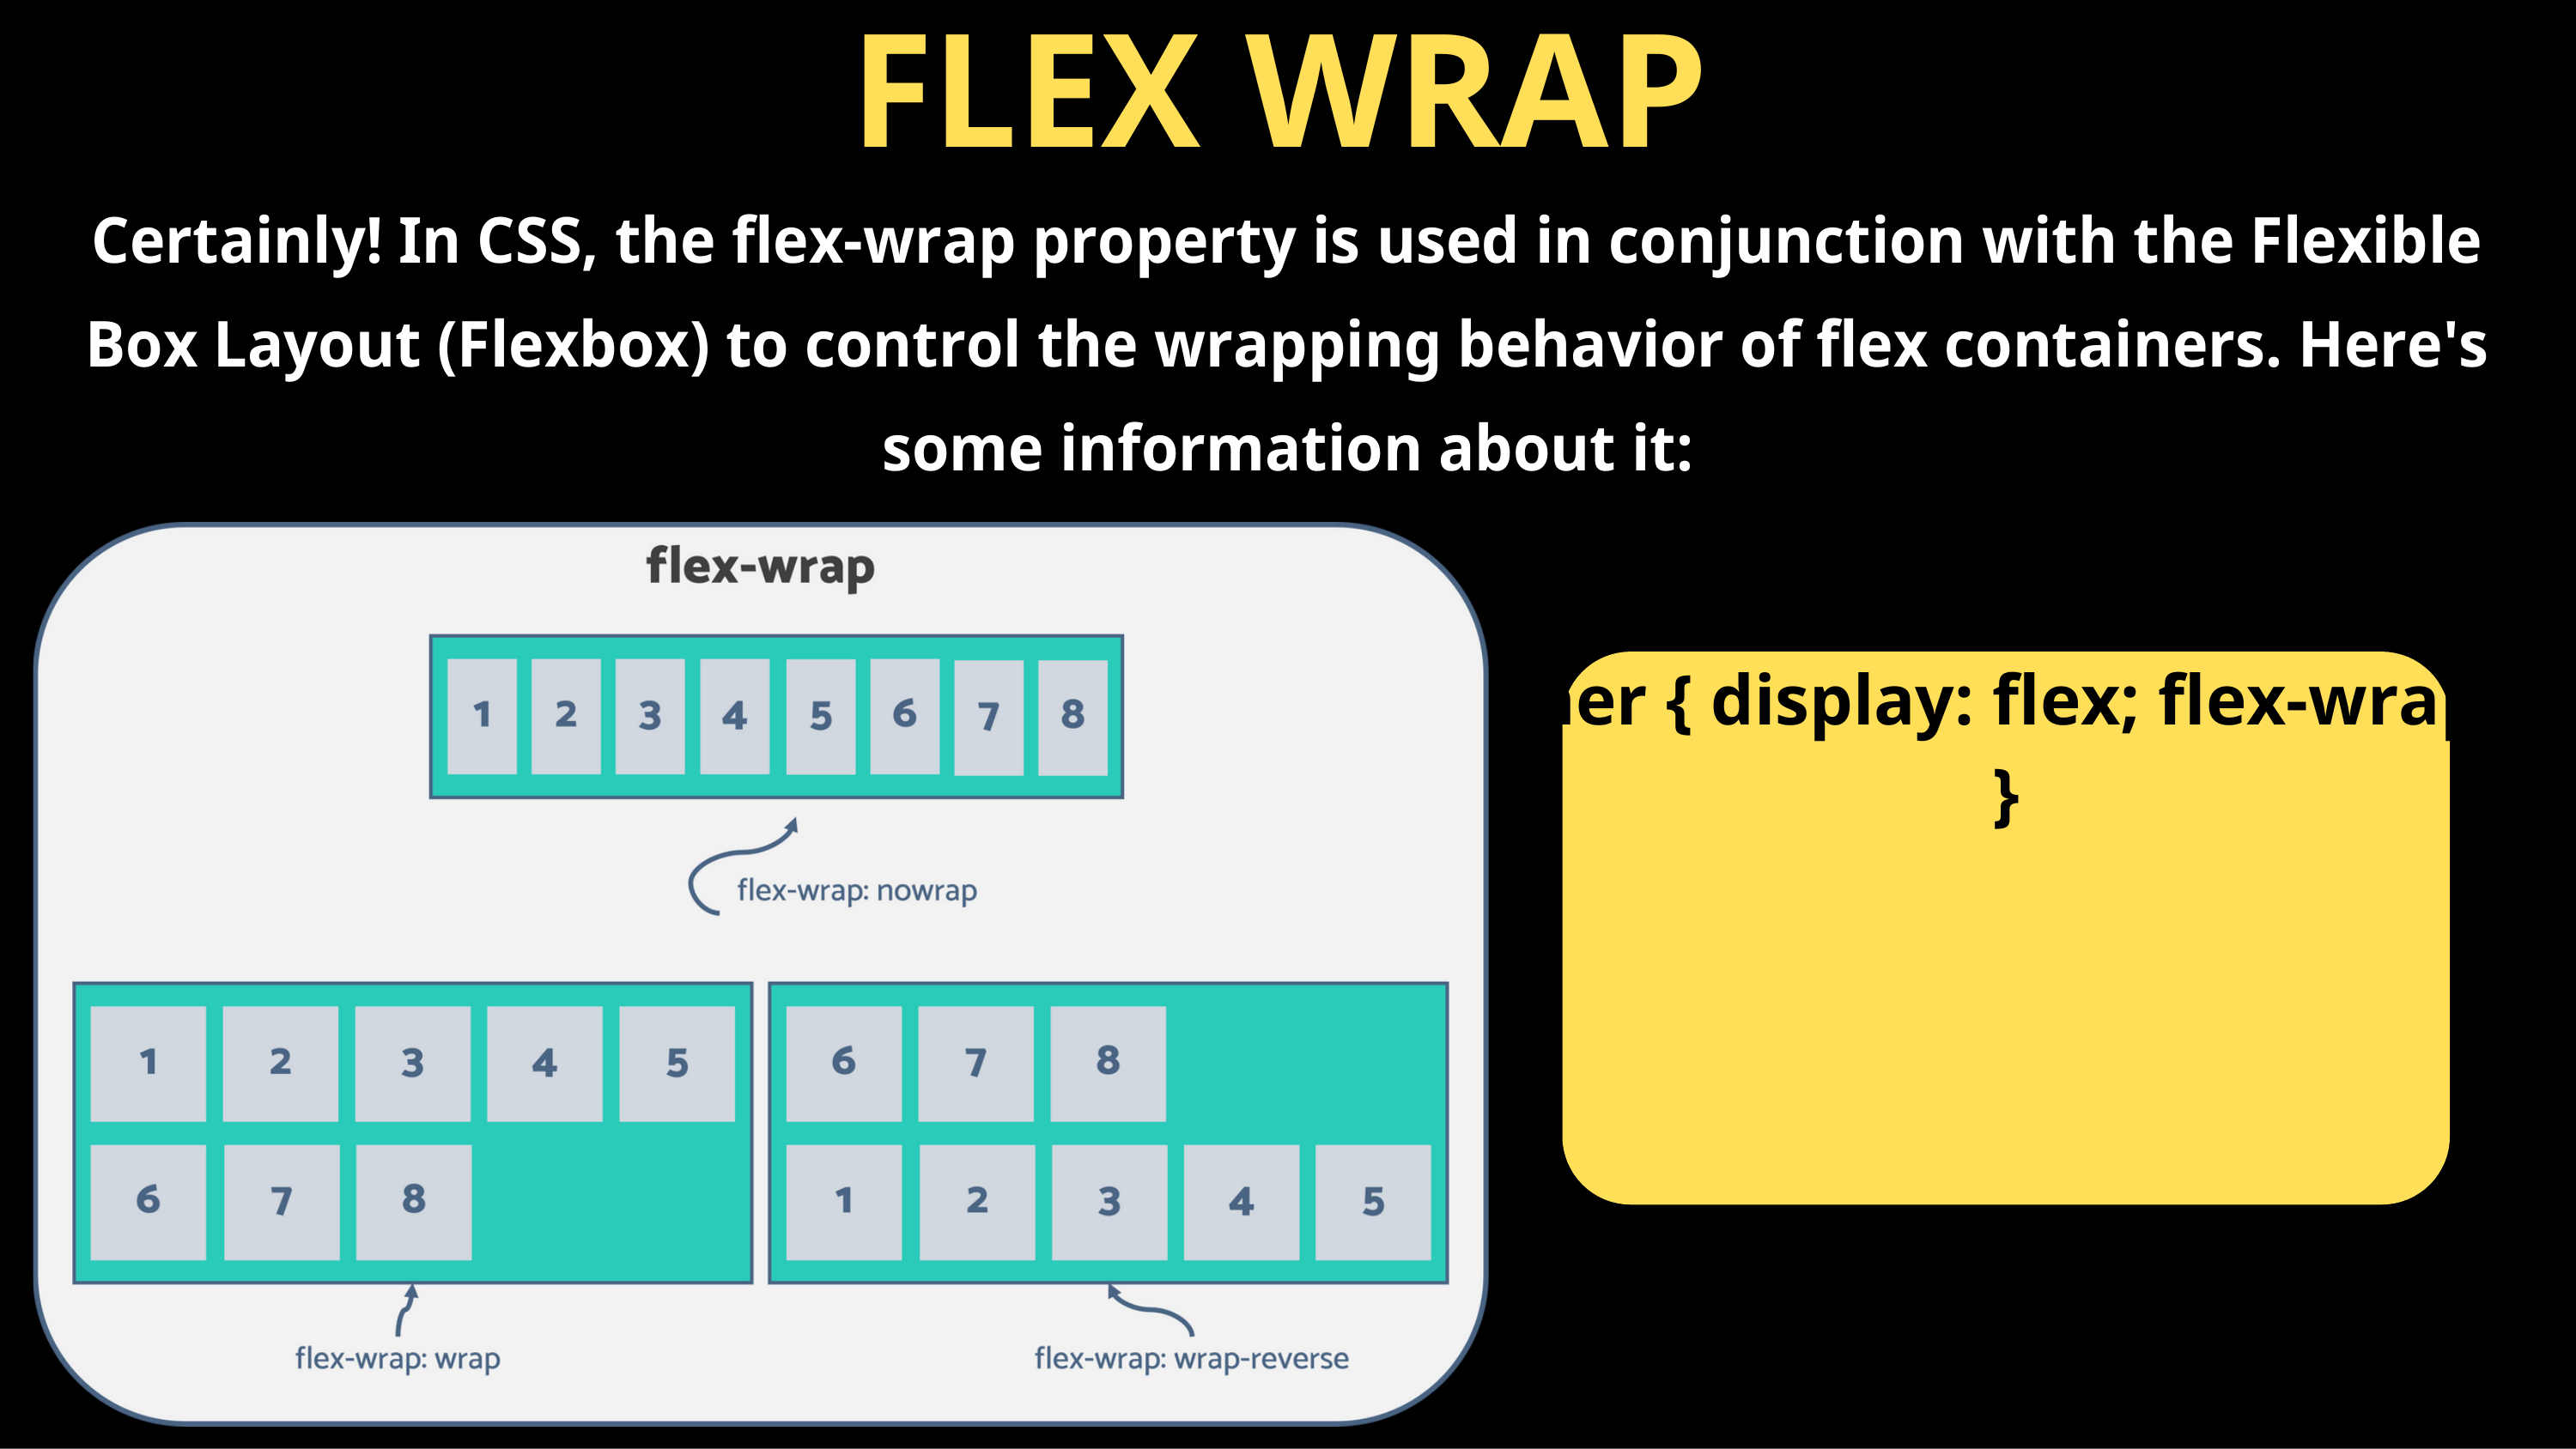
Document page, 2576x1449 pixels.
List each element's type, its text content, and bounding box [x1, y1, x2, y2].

picture [33, 522, 1489, 1427]
text Certainly! In CSS, the flex-wrap property is used in conjunction with the Flexible Box Layout (Flexbox) to control the wrapping behavior of flex containers. Here's some information about it: [39, 195, 2537, 489]
subtitle FLEX WRAP [22, 0, 2537, 184]
